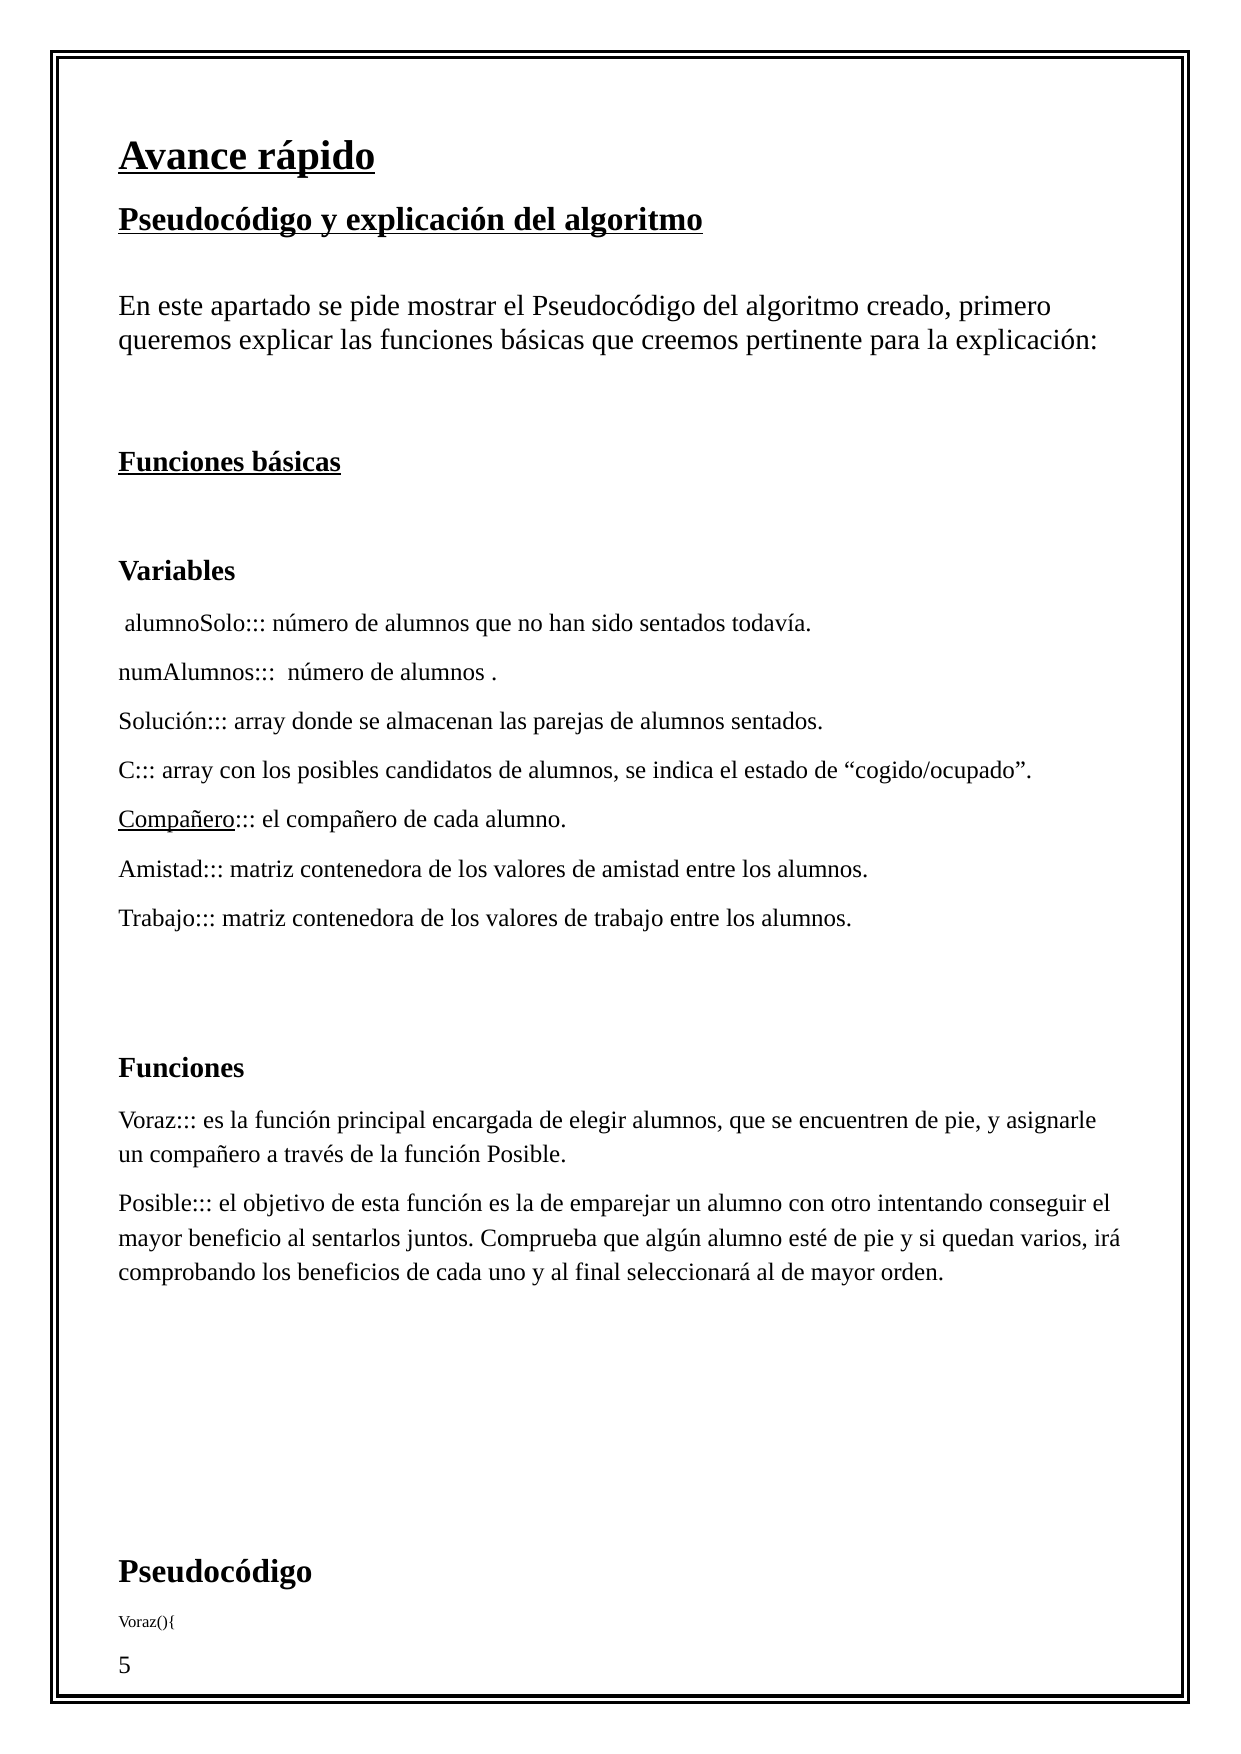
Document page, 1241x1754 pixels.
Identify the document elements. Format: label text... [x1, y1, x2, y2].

text numAlumnos::: número de alumnos . [118, 657, 1122, 686]
text Amistad::: matriz contenedora de los valores de amistad entre los alumnos. [118, 854, 1122, 882]
text C::: array con los posibles candidatos de alumnos, se indica el estado de “cogido/ocupado”. [118, 756, 1122, 784]
subtitle Pseudocódigo y explicación del algoritmo [118, 199, 1122, 238]
text Trabajo::: matriz contenedora de los valores de trabajo entre los alumnos. [118, 903, 1122, 931]
text Solución::: array donde se almacenan las parejas de alumnos sentados. [118, 706, 1122, 735]
text Pseudocódigo [118, 1552, 1122, 1590]
text Voraz(){ [118, 1612, 1122, 1631]
subtitle Avance rápido [118, 131, 1122, 178]
text Posible::: el objetivo de esta función es la de emparejar un alumno con otro intentando conseguir el mayor beneficio al sentarlos juntos. Comprueba que algún alumno esté de pie y si quedan varios, irá comprobando los beneficios de cada uno y al final seleccionará al de mayor orden. [118, 1188, 1122, 1286]
text Funciones básicas [118, 444, 1122, 477]
text Funciones [118, 1050, 1122, 1083]
text Voraz::: es la función principal encargada de elegir alumnos, que se encuentren de pie, y asignarle un compañero a través de la función Posible. [118, 1105, 1122, 1168]
text Compañero::: el compañero de cada alumno. [118, 804, 1122, 833]
text Variables [118, 553, 1122, 587]
text alumnoSolo::: número de alumnos que no han sido sentados todavía. [118, 608, 1122, 637]
text En este apartado se pide mostrar el Pseudocódigo del algoritmo creado, primero queremos explicar las funciones básicas que creemos pertinente para la explicación: [118, 288, 1122, 356]
